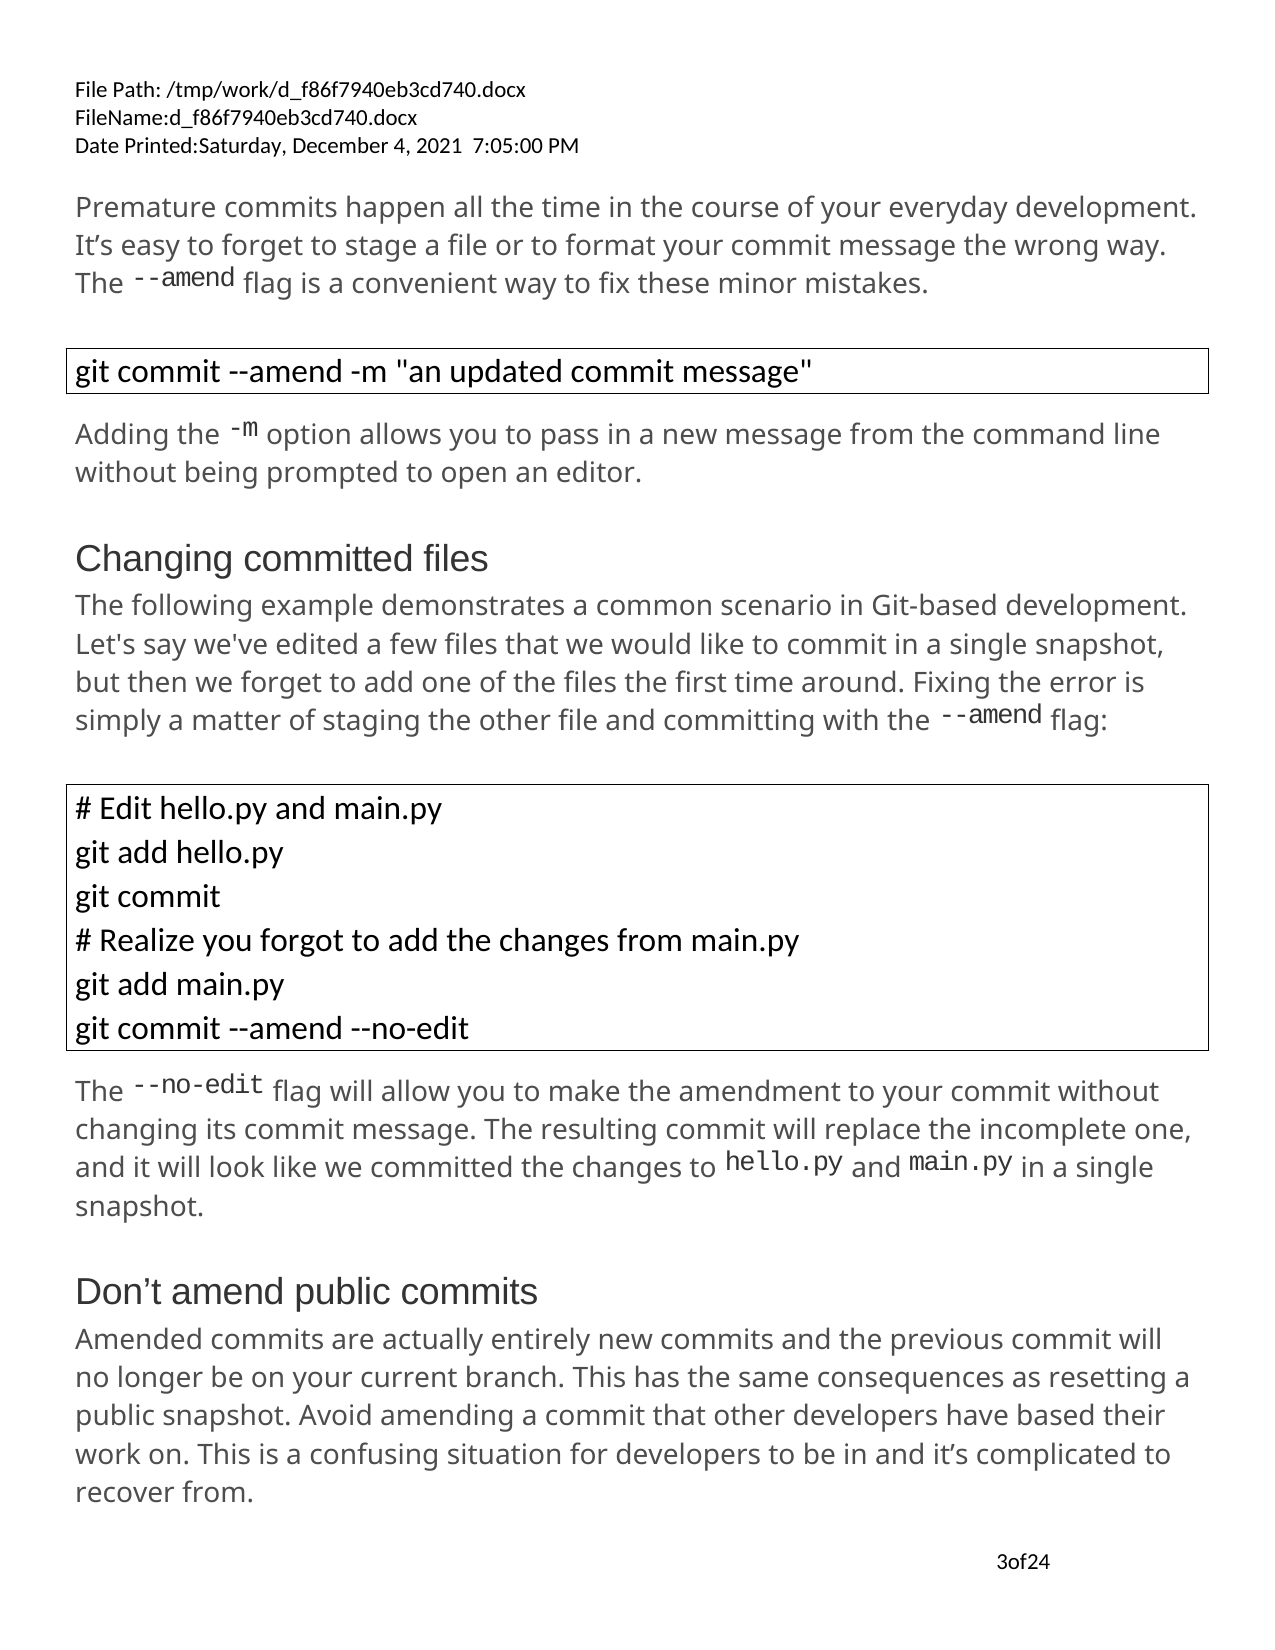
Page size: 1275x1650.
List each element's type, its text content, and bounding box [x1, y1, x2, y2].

text Amended commits are actually entirely new commits and the previous commit will no longer be on your current branch. This has the same consequences as resetting a public snapshot. Avoid amending a commit that other developers have based their work on. This is a confusing situation for developers to be in and it’s complicated to recover from. [75, 1319, 1200, 1511]
subtitle Changing committed files [75, 536, 1200, 579]
text The following example demonstrates a common scenario in Git-based development. Let's say we've edited a few files that we would like to commit in a single snapshot, but then we forget to add one of the files the first time around. Fixing the error is simply a matter of staging the other file and committing with the --amend flag: [75, 586, 1200, 739]
text Premature commits happen all the time in the course of your everyday development. It’s easy to forget to stage a file or to format your commit message the wrong way. The --amend flag is a convenient way to fix these minor mistakes. [75, 187, 1200, 302]
subtitle Don’t amend public commits [75, 1269, 1200, 1313]
text The --no-edit flag will allow you to make the amendment to your commit without changing its commit message. The resulting commit will replace the incomplete one, and it will look like we committed the changes to hello.py and main.py in a single snapshot. [75, 1071, 1200, 1224]
text # Edit hello.py and main.py git add hello.py git commit # Realize you forgot to add the changes from main.py git add main.py git commit --amend --no-edit [67, 785, 1208, 1050]
text git commit --amend -m "an updated commit message" [67, 349, 1208, 393]
text Adding the -m option allows you to pass in a new message from the command line without being prompted to open an editor. [75, 414, 1200, 491]
